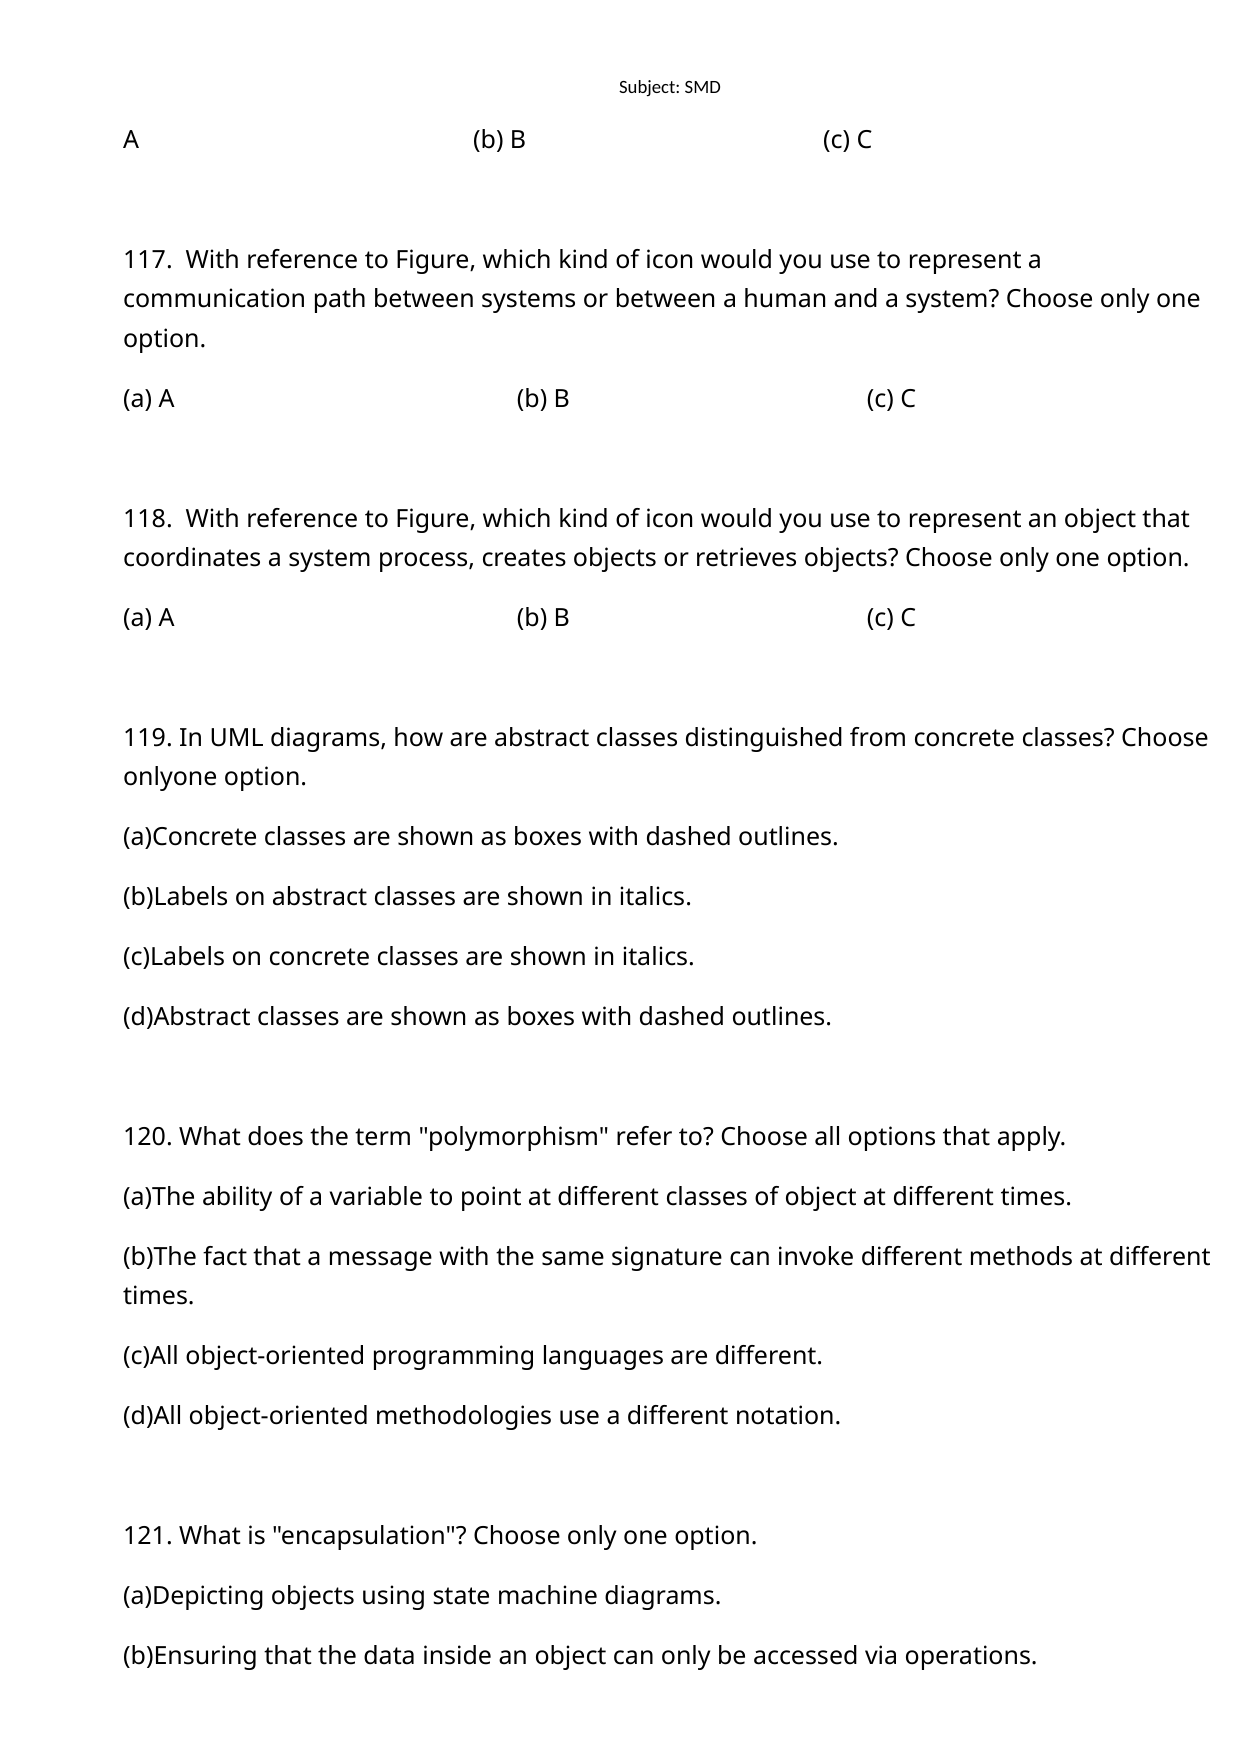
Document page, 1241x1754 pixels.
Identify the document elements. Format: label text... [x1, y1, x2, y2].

text A (b) B (c) C [123, 122, 1217, 156]
text (d)All object-oriented methodologies use a different notation. [123, 1398, 1217, 1432]
text (a)Depicting objects using state machine diagrams. [123, 1578, 1217, 1612]
text (a)Concrete classes are shown as boxes with dashed outlines. [123, 819, 1217, 853]
text (d)Abstract classes are shown as boxes with dashed outlines. [123, 999, 1217, 1033]
text (b)The fact that a message with the same signature can invoke different methods at different times. [123, 1239, 1217, 1312]
text 121. What is "encapsulation"? Choose only one option. [123, 1518, 1217, 1552]
text 117. With reference to Figure, which kind of icon would you use to represent a communication path between systems or between a human and a system? Choose only one option. [123, 242, 1217, 354]
text (b)Labels on abstract classes are shown in italics. [123, 879, 1217, 913]
text 120. What does the term "polymorphism" refer to? Choose all options that apply. [123, 1119, 1217, 1153]
text 118. With reference to Figure, which kind of icon would you use to represent an object that coordinates a system process, creates objects or retrieves objects? Choose only one option. [123, 500, 1217, 573]
text (a) A (b) B (c) C [123, 599, 1217, 633]
text (c)Labels on concrete classes are shown in italics. [123, 939, 1217, 973]
text (c)All object-oriented programming languages are different. [123, 1338, 1217, 1372]
text (a) A (b) B (c) C [123, 380, 1217, 414]
text (b)Ensuring that the data inside an object can only be accessed via operations. [123, 1638, 1217, 1672]
text 119. In UML diagrams, how are abstract classes distinguished from concrete classes? Choose onlyone option. [123, 719, 1217, 793]
text (a)The ability of a variable to point at different classes of object at different times. [123, 1179, 1217, 1213]
